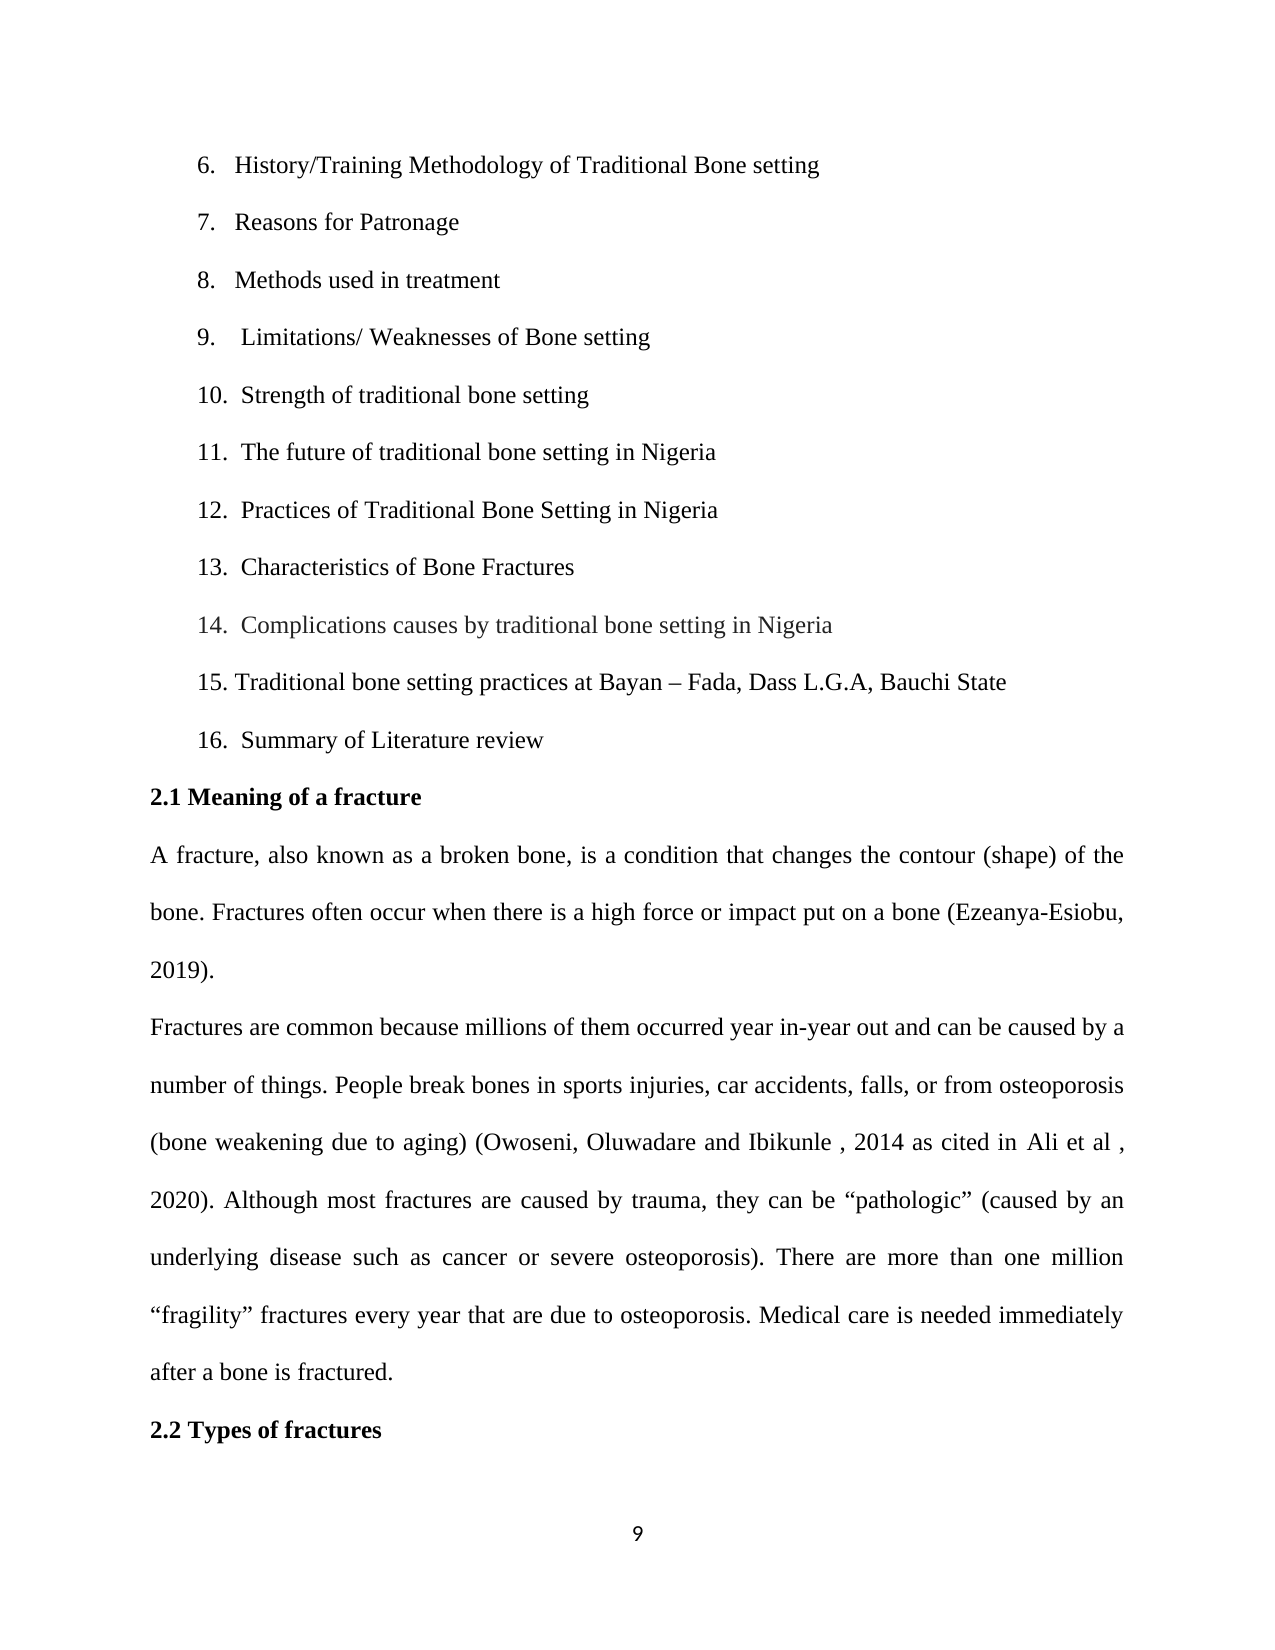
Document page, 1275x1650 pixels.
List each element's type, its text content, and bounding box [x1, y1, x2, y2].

list Practices of Traditional Bone Setting in Nigeria [197, 495, 1125, 524]
list History/Training Methodology of Traditional Bone setting [197, 150, 1125, 179]
list Limitations/ Weaknesses of Bone setting [197, 322, 1125, 351]
list The future of traditional bone setting in Nigeria [197, 437, 1125, 466]
list Traditional bone setting practices at Bayan – Fada, Dass L.G.A, Bauchi State [197, 667, 1125, 696]
list Strength of traditional bone setting [197, 380, 1125, 409]
list Summary of Literature review [197, 725, 1125, 754]
text A fracture, also known as a broken bone, is a condition that changes the contour (shape) of the bone. Fractures often occur when there is a high force or impact put on a bone (Ezeanya-Esiobu, 2019). [150, 840, 1125, 984]
list Methods used in treatment [197, 265, 1125, 294]
list Reasons for Patronage [197, 207, 1125, 236]
text Fractures are common because millions of them occurred year in-year out and can be caused by a number of things. People break bones in sports injuries, car accidents, falls, or from osteoporosis (bone weakening due to aging) (Owoseni, Oluwadare and Ibikunle , 2014 as cited in Ali et al , 2020). Although most fractures are caused by trauma, they can be “pathologic” (caused by an underlying disease such as cancer or severe osteoporosis). There are more than one million “fragility” fractures every year that are due to osteoporosis. Medical care is needed immediately after a bone is fractured. [150, 1012, 1125, 1386]
text 2.1 Meaning of a fracture [150, 782, 1125, 811]
list Characteristics of Bone Fractures [197, 552, 1125, 581]
text 2.2 Types of fractures [150, 1415, 1125, 1444]
subtitle Complications causes by traditional bone setting in Nigeria [197, 610, 1125, 639]
